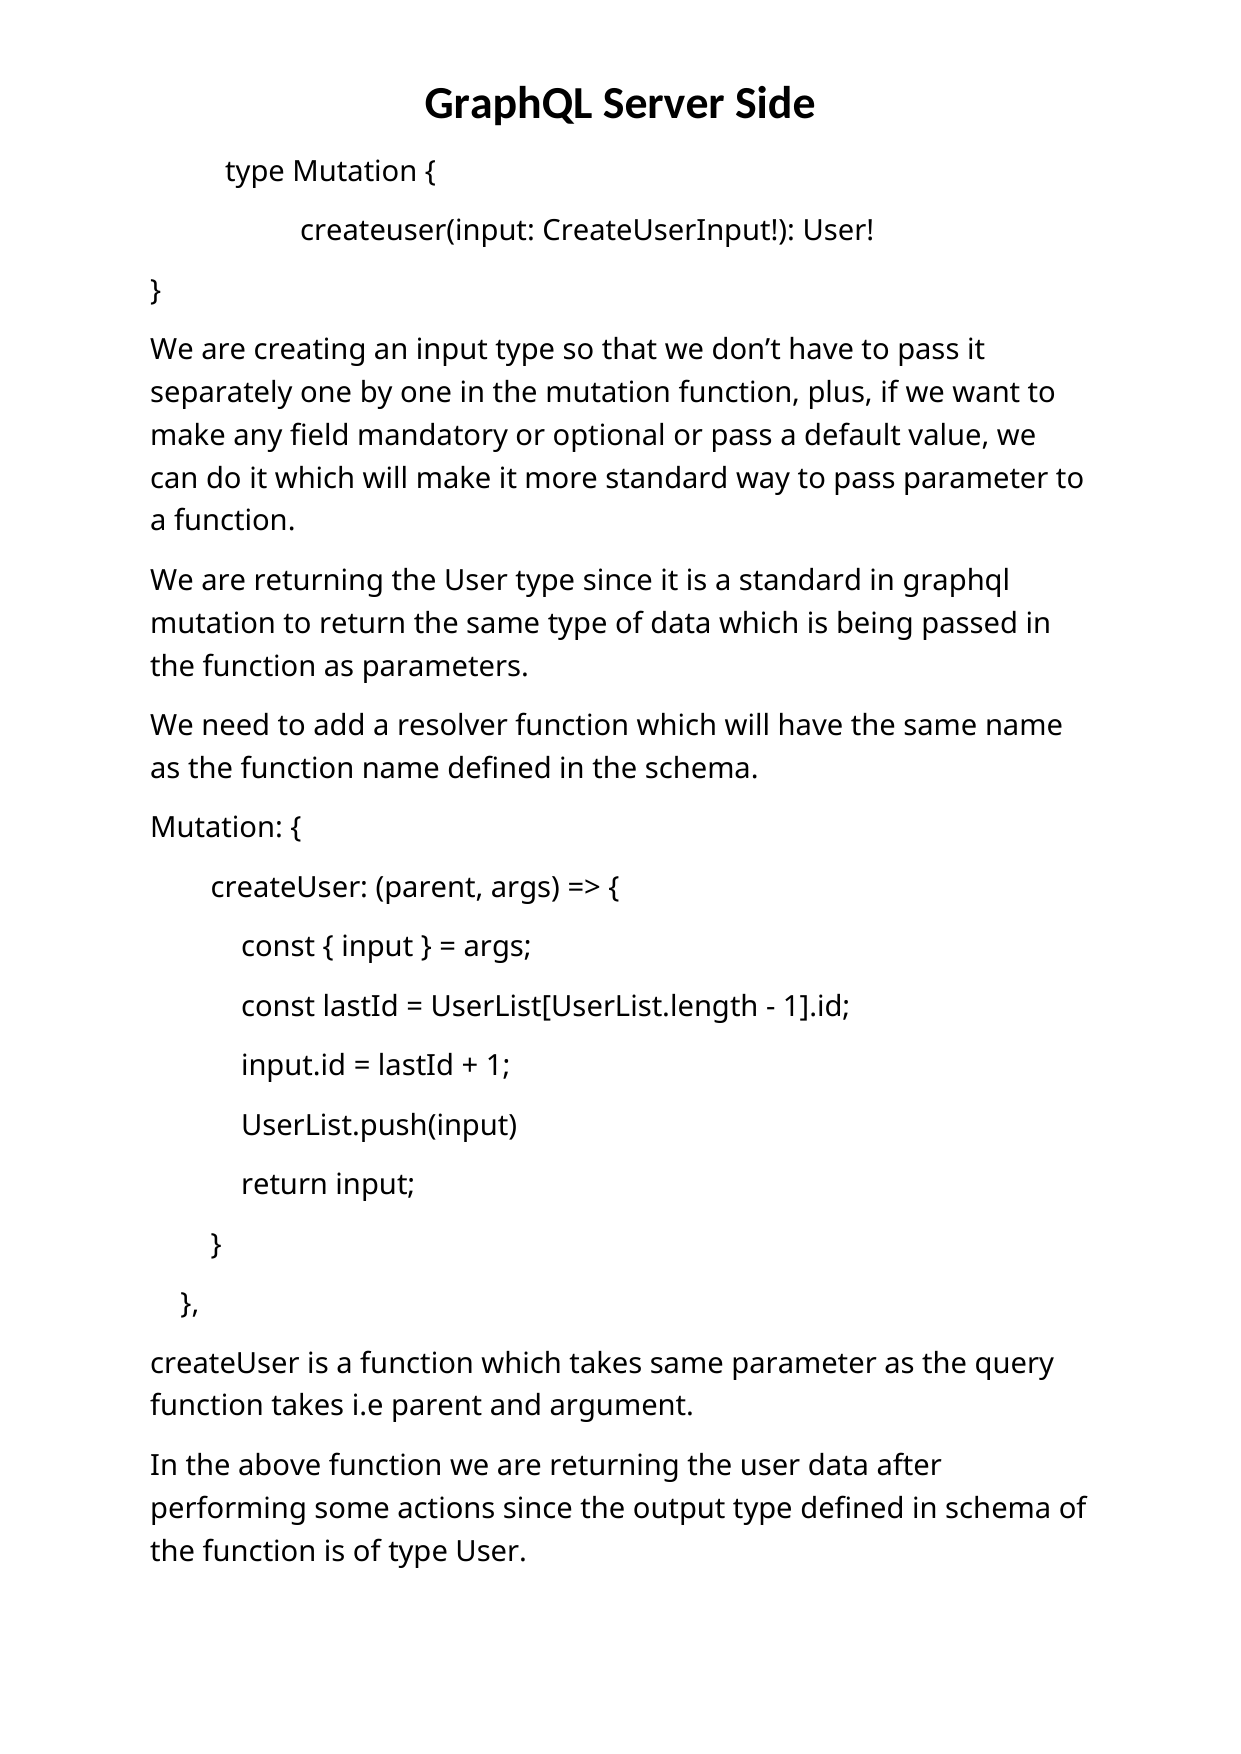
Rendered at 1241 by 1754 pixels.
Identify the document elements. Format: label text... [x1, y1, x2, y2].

text createUser: (parent, args) => { [150, 866, 1090, 906]
text type Mutation { [150, 150, 1090, 190]
text We are creating an input type so that we don’t have to pass it separately one by one in the mutation function, plus, if we want to make any field mandatory or optional or pass a default value, we can do it which will make it more standard way to pass parameter to a function. [150, 328, 1090, 539]
text } [150, 1223, 1090, 1263]
text const { input } = args; [150, 926, 1090, 965]
text UserList.push(input) [150, 1104, 1090, 1144]
text Mutation: { [150, 807, 1090, 846]
text In the above function we are returning the user data after performing some actions since the output type defined in schema of the function is of type User. [150, 1444, 1090, 1569]
text createuser(input: CreateUserInput!): User! [150, 209, 1090, 249]
text createUser is a function which takes same parameter as the query function takes i.e parent and argument. [150, 1342, 1090, 1424]
text We are returning the User type since it is a standard in graphql mutation to return the same type of data which is being passed in the function as parameters. [150, 559, 1090, 684]
text }, [150, 1282, 1090, 1322]
text return input; [150, 1163, 1090, 1203]
text const lastId = UserList[UserList.length - 1].id; [150, 985, 1090, 1025]
text } [150, 269, 1090, 309]
text We need to add a resolver function which will have the same name as the function name defined in the schema. [150, 704, 1090, 787]
text input.id = lastId + 1; [150, 1044, 1090, 1084]
